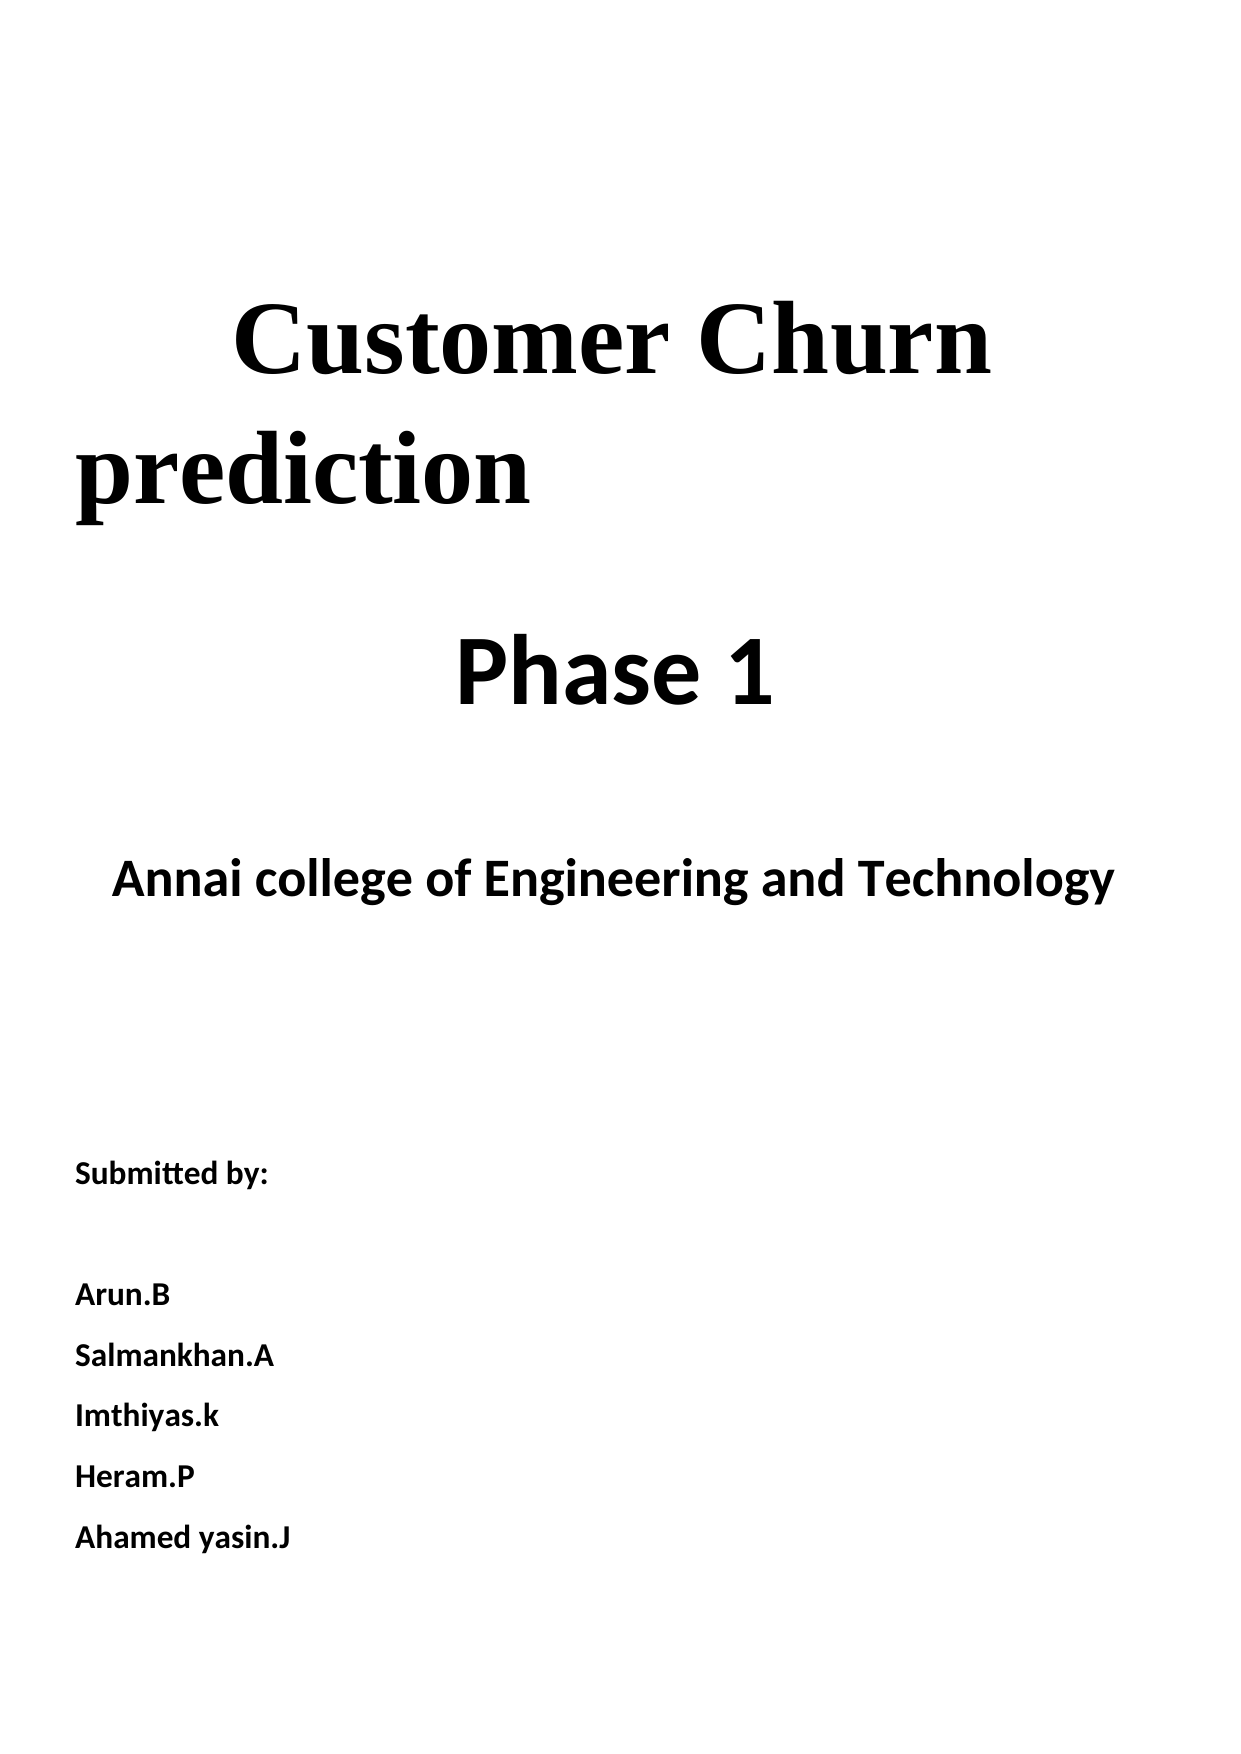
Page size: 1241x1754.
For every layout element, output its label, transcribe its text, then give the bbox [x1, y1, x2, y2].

text Customer Churn prediction [75, 276, 1165, 526]
text Arun.B [75, 1273, 1165, 1314]
text Heram.P [75, 1455, 1165, 1496]
text Salmankhan.A [75, 1334, 1165, 1374]
text Annai college of Engineering and Technology [75, 843, 1165, 909]
text Ahamed yasin.J [75, 1516, 1165, 1556]
text Imthiyas.k [75, 1394, 1165, 1435]
text Submitted by: [75, 1152, 1165, 1193]
text Phase 1 [75, 607, 1165, 729]
